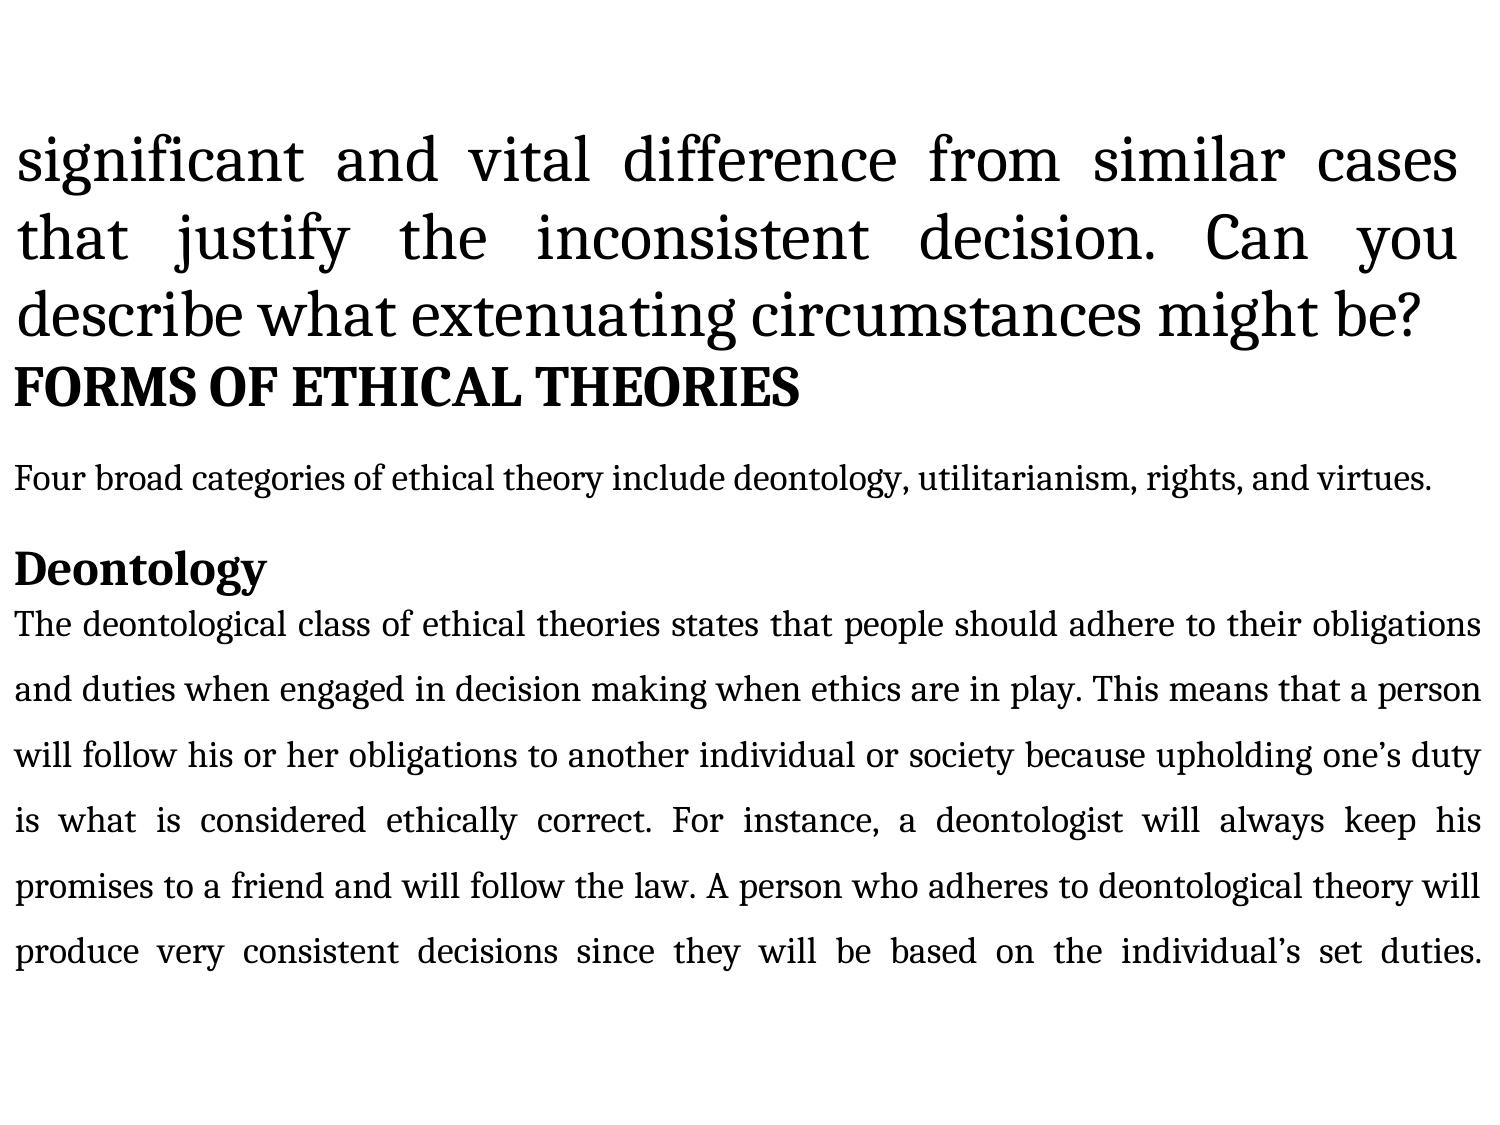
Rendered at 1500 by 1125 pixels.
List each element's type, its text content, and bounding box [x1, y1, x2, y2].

subtitle Deontology [13, 540, 1485, 598]
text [13, 602, 1484, 973]
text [16, 122, 1460, 353]
text Four broad categories of ethical theory include deontology, utilitarianism, rights, and virtues. [13, 457, 1484, 500]
subtitle FORMS OF ETHICAL THEORIES [13, 354, 1485, 421]
